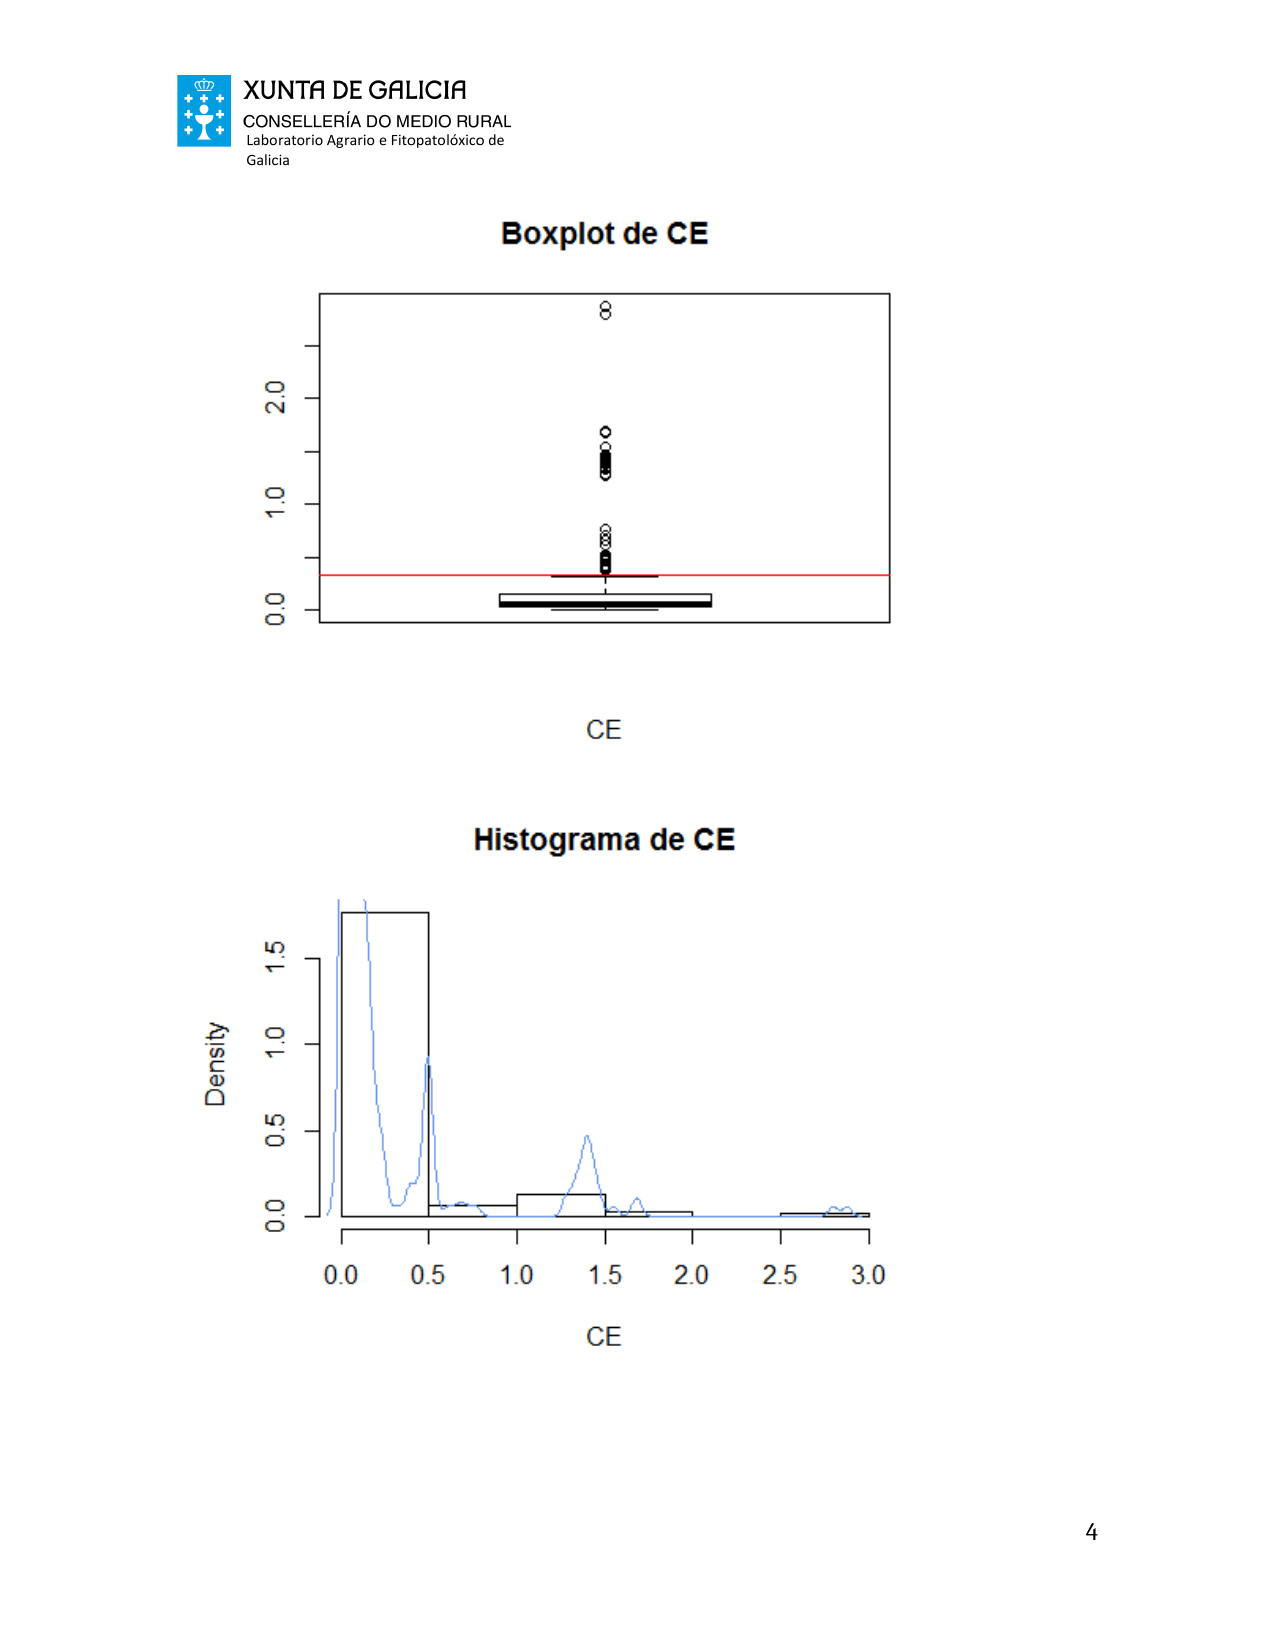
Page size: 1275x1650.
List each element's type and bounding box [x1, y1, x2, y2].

picture [217, 127, 223, 134]
picture [185, 126, 192, 134]
picture [185, 95, 192, 102]
picture [217, 95, 223, 102]
picture [196, 116, 213, 139]
picture [200, 105, 208, 113]
picture [185, 110, 192, 118]
picture [201, 95, 207, 102]
picture [217, 111, 223, 118]
picture [177, 75, 954, 1384]
